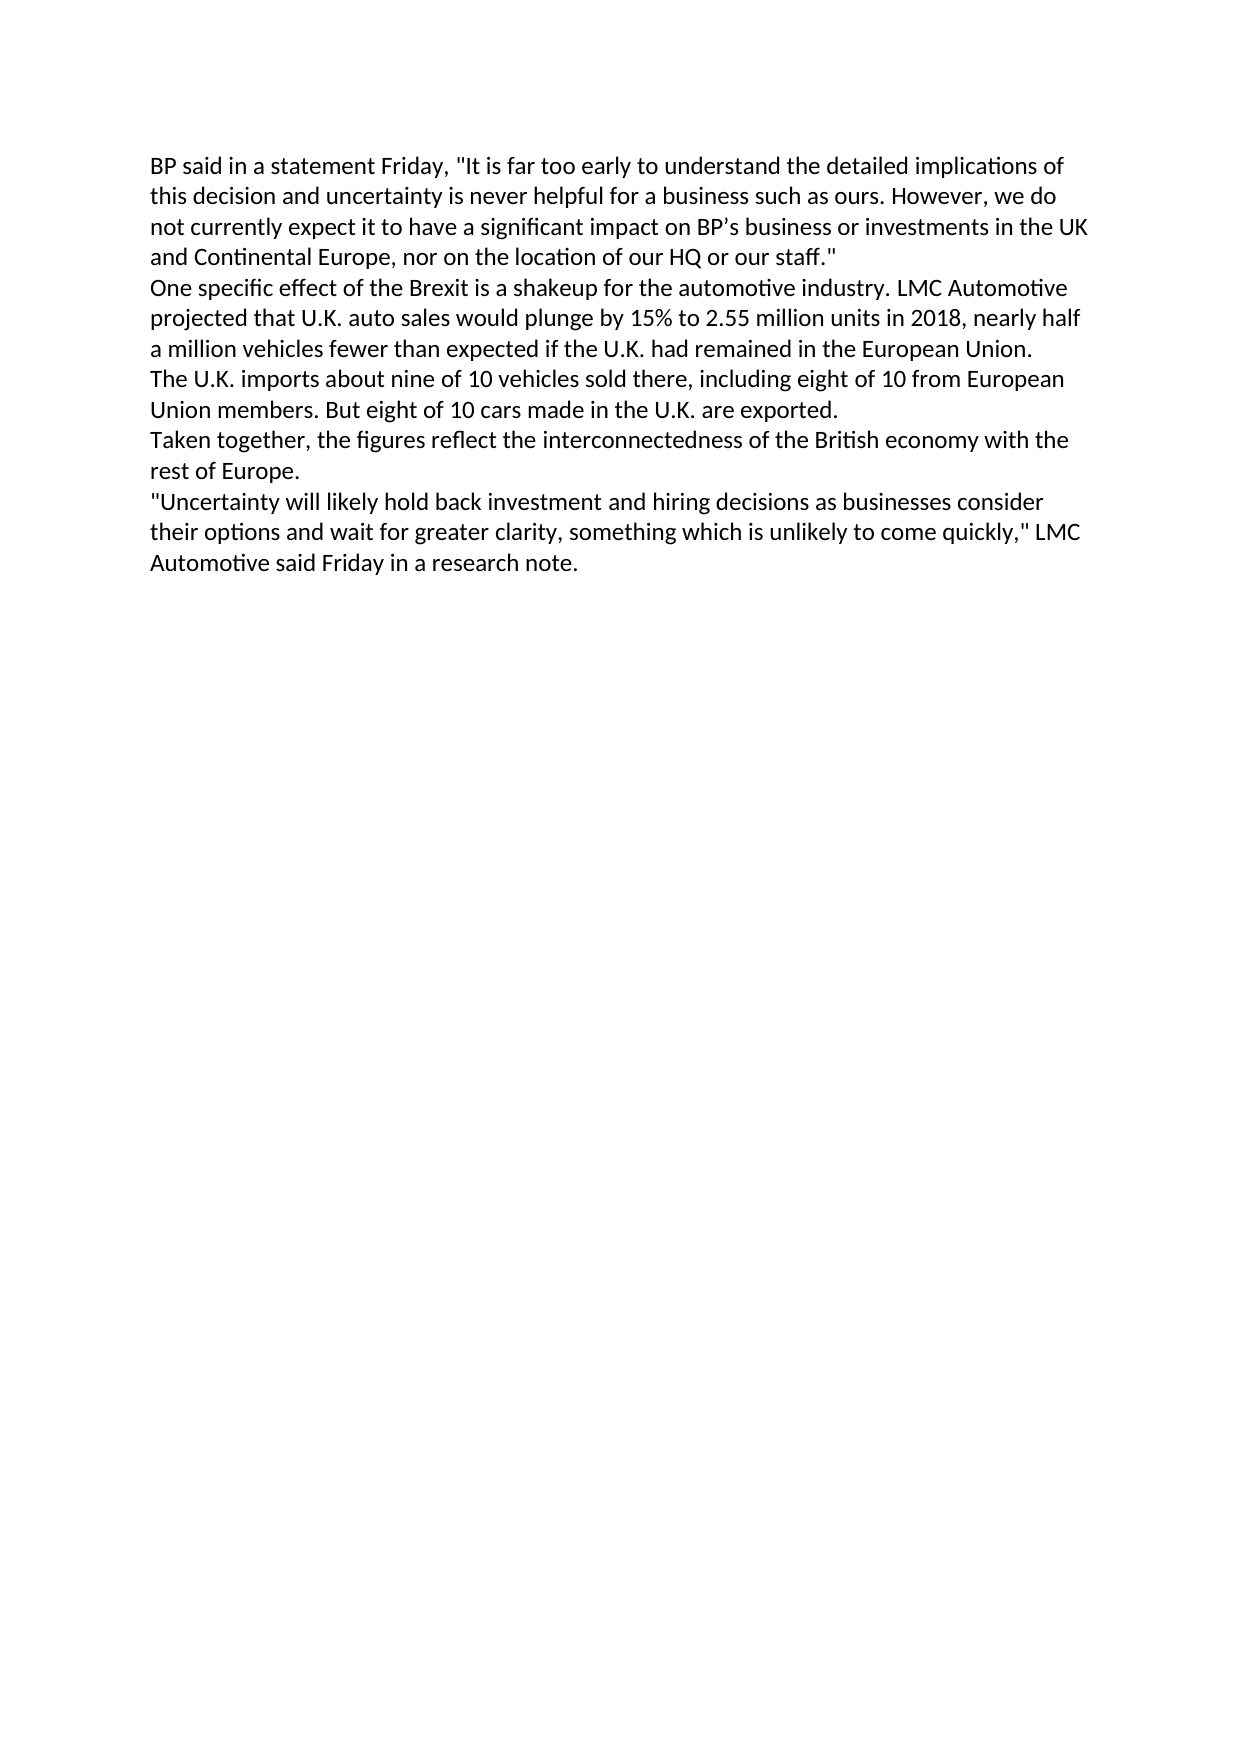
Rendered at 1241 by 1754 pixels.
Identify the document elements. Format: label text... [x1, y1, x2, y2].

text One specific effect of the Brexit is a shakeup for the automotive industry. LMC Automotive projected that U.K. auto sales would plunge by 15% to 2.55 million units in 2018, nearly half a million vehicles fewer than expected if the U.K. had remained in the European Union. [150, 272, 1090, 364]
text The U.K. imports about nine of 10 vehicles sold there, including eight of 10 from European Union members. But eight of 10 cars made in the U.K. are exported. [150, 364, 1090, 425]
text Taken together, the figures reflect the interconnectedness of the British economy with the rest of Europe. [150, 425, 1090, 486]
text "Uncertainty will likely hold back investment and hiring decisions as businesses consider their options and wait for greater clarity, something which is unlikely to come quickly," LMC Automotive said Friday in a research note. [150, 486, 1090, 577]
text BP said in a statement Friday, "It is far too early to understand the detailed implications of this decision and uncertainty is never helpful for a business such as ours. However, we do not currently expect it to have a significant impact on BP’s business or investments in the UK and Continental Europe, nor on the location of our HQ or our staff." [150, 150, 1090, 272]
